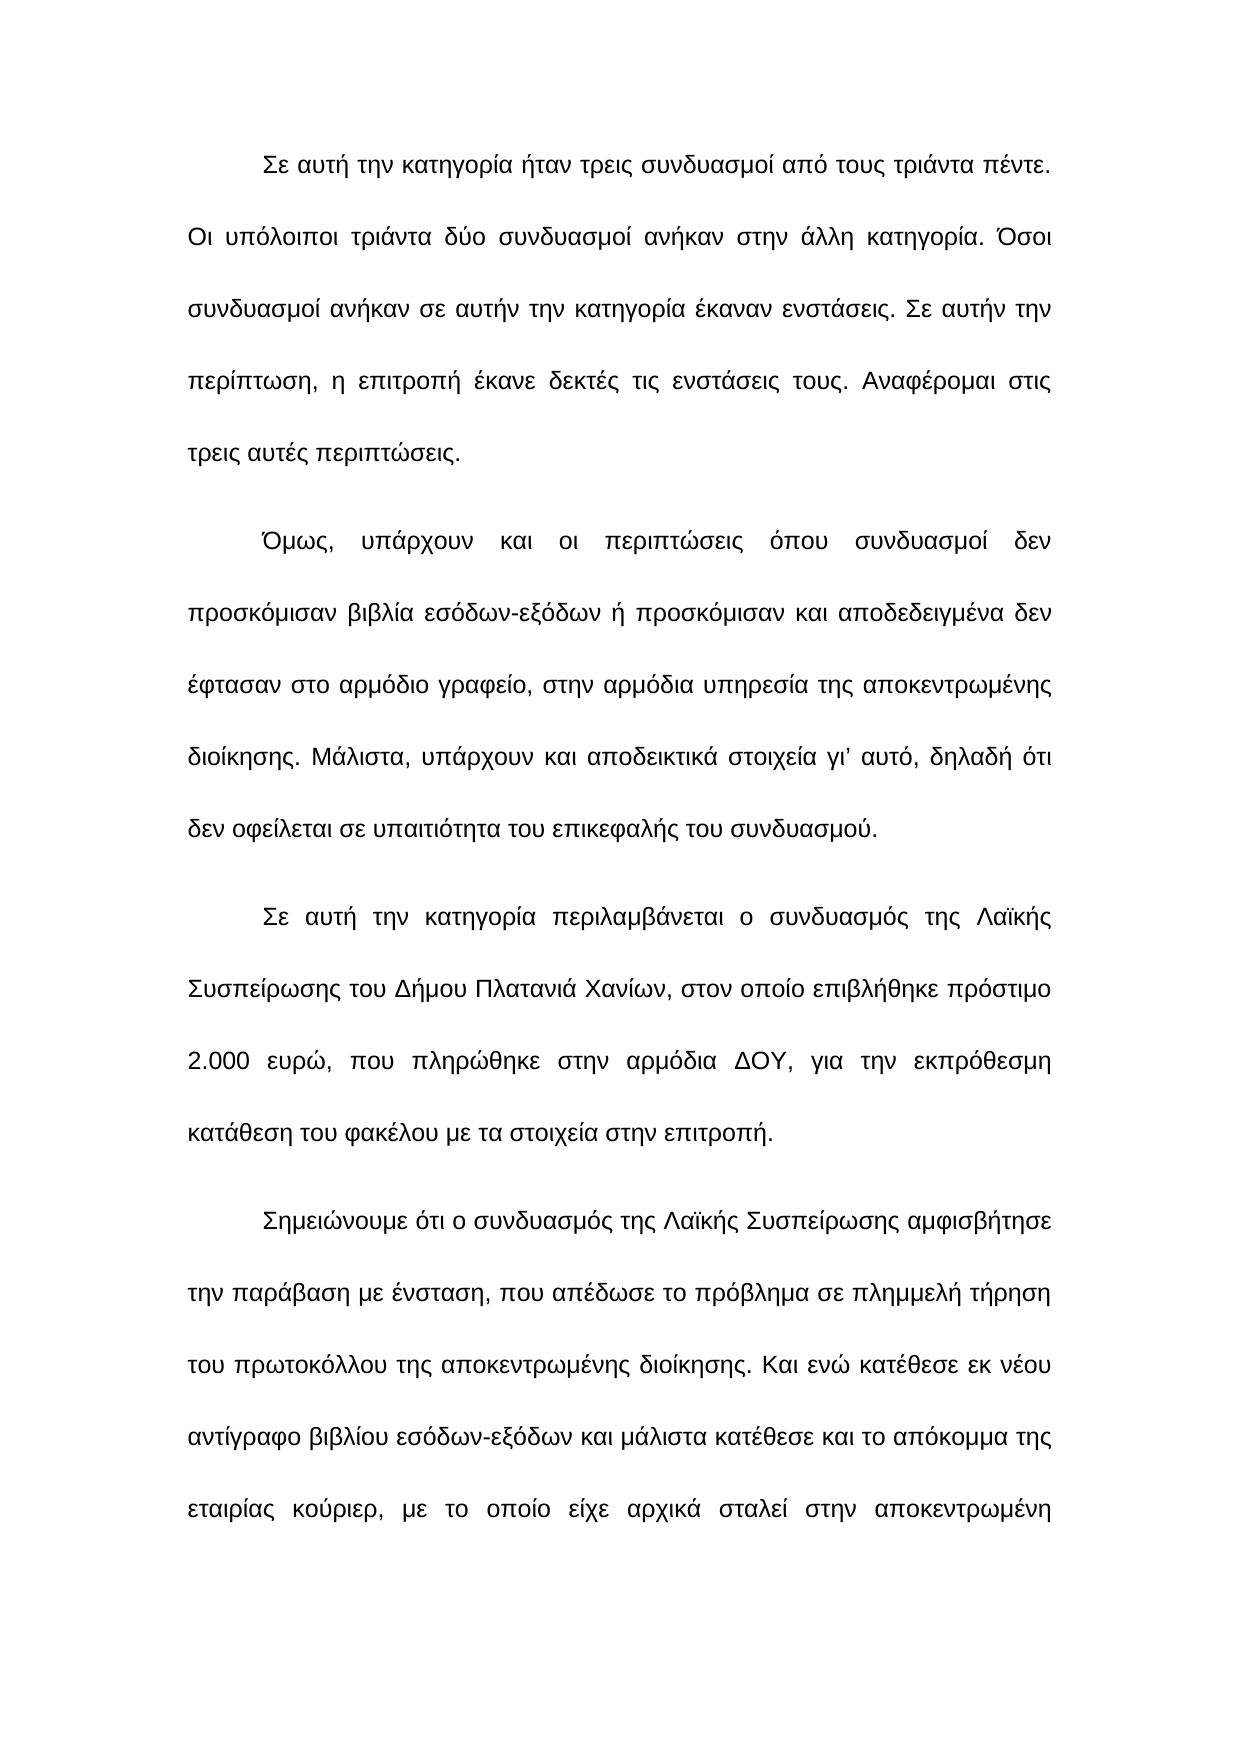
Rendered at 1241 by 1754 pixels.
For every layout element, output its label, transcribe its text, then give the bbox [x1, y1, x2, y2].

text Σε αυτή την κατηγορία ήταν τρεις συνδυασμοί από τους τριάντα πέντε. Οι υπόλοιποι τριάντα δύο συνδυασμοί ανήκαν στην άλλη κατηγορία. Όσοι συνδυασμοί ανήκαν σε αυτήν την κατηγορία έκαναν ενστάσεις. Σε αυτήν την περίπτωση, η επιτροπή έκανε δεκτές τις ενστάσεις τους. Αναφέρομαι στις τρεις αυτές περιπτώσεις. [187, 150, 1053, 466]
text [187, 1206, 1053, 1522]
text Σε αυτή την κατηγορία περιλαμβάνεται ο συνδυασμός της Λαϊκής Συσπείρωσης του Δήμου Πλατανιά Χανίων, στον οποίο επιβλήθηκε πρόστιμο 2.000 ευρώ, που πληρώθηκε στην αρμόδια ΔΟΥ, για την εκπρόθεσμη κατάθεση του φακέλου με τα στοιχεία στην επιτροπή. [187, 902, 1053, 1146]
text Όμως, υπάρχουν και οι περιπτώσεις όπου συνδυασμοί δεν προσκόμισαν βιβλία εσόδων-εξόδων ή προσκόμισαν και αποδεδειγμένα δεν έφτασαν στο αρμόδιο γραφείο, στην αρμόδια υπηρεσία της αποκεντρωμένης διοίκησης. Μάλιστα, υπάρχουν και αποδεικτικά στοιχεία γι’ αυτό, δηλαδή ότι δεν οφείλεται σε υπαιτιότητα του επικεφαλής του συνδυασμού. [187, 526, 1053, 842]
